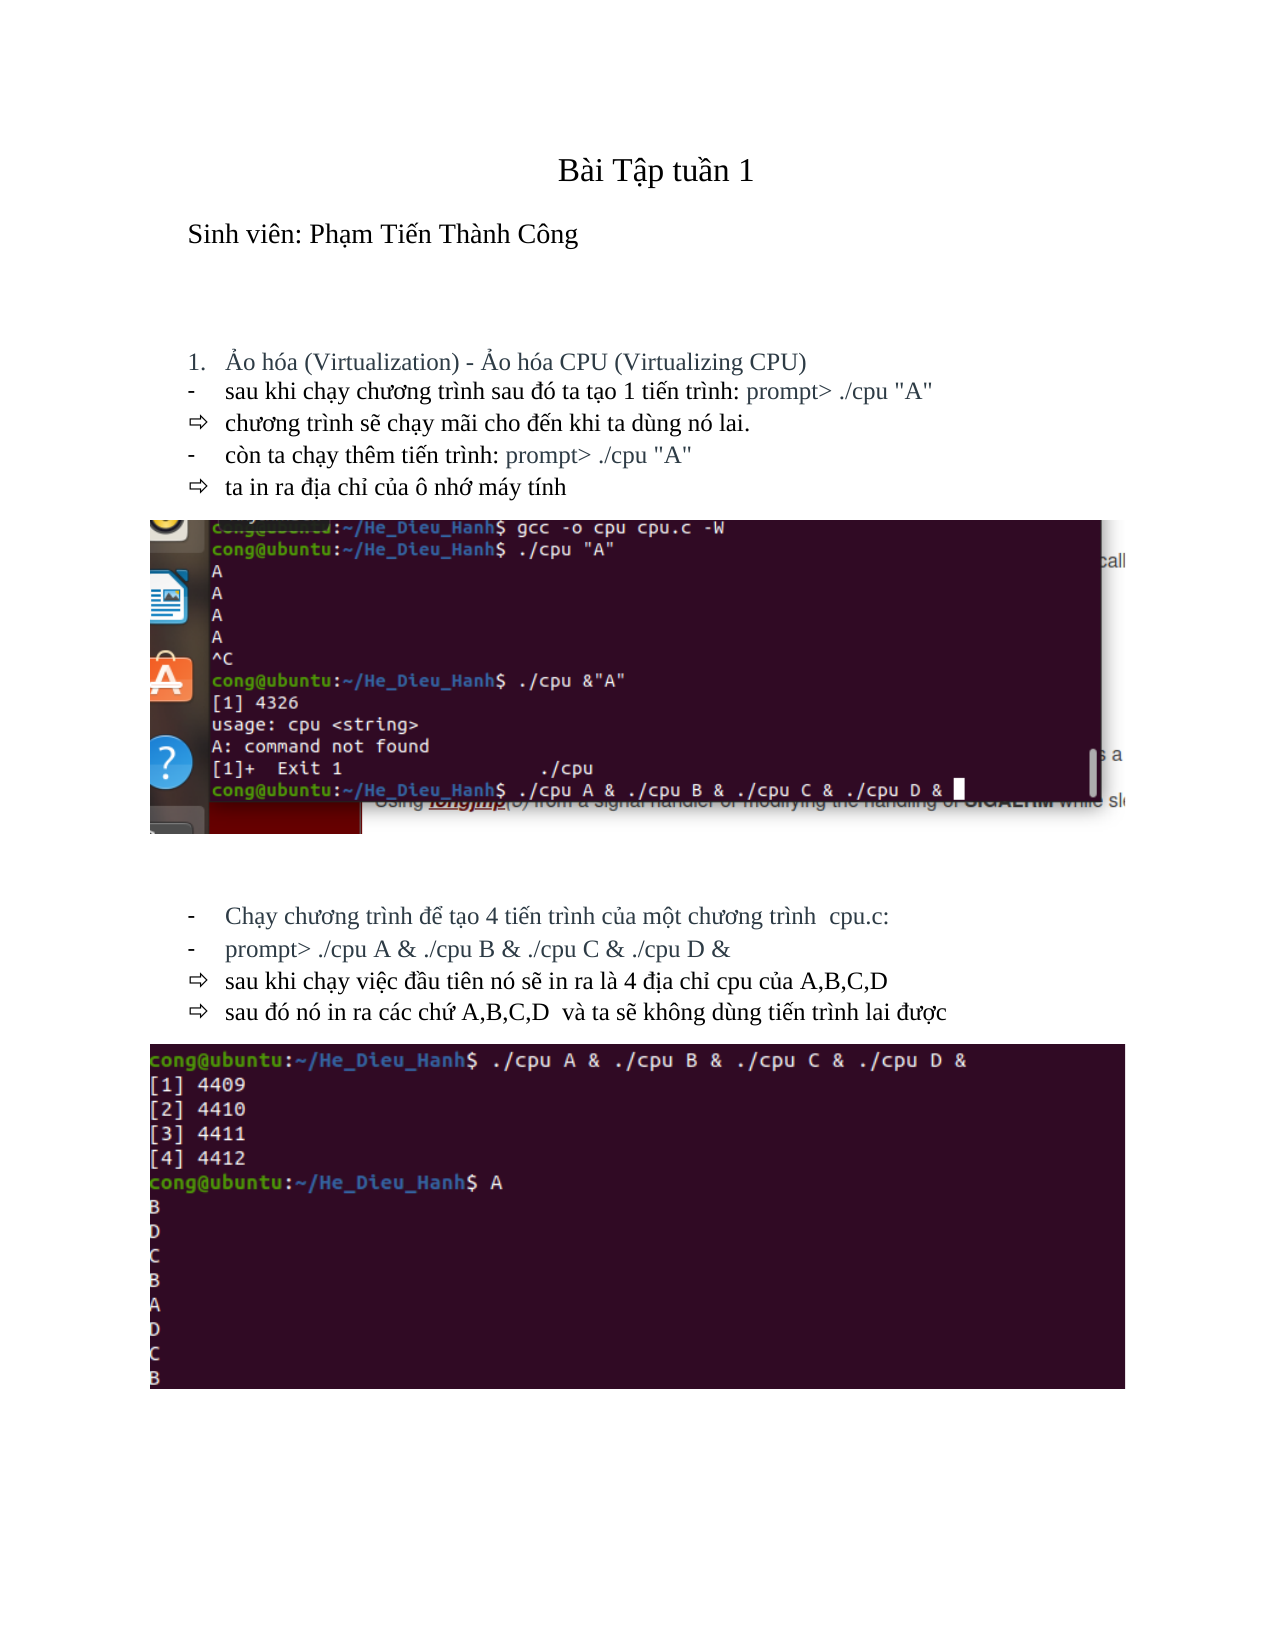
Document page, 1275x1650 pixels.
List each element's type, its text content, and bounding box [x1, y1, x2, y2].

picture [150, 1044, 1125, 1389]
list sau khi chạy chương trình sau đó ta tạo 1 tiến trình: prompt> ./cpu "A" [187, 375, 1125, 406]
picture [150, 520, 1125, 834]
list sau đó nó in ra các chứ A,B,C,D và ta sẽ không dùng tiến trình lai được [187, 997, 1125, 1026]
list Ảo hóa (Virtualization) - Ảo hóa CPU (Virtualizing CPU) [187, 347, 1125, 375]
list sau khi chạy việc đầu tiên nó sẽ in ra là 4 địa chỉ cpu của A,B,C,D [187, 966, 1125, 995]
list prompt> ./cpu A & ./cpu B & ./cpu C & ./cpu D & [187, 933, 1125, 963]
list Chạy chương trình để tạo 4 tiến trình của một chương trình cpu.c: [187, 900, 1125, 931]
text Bài Tập tuần 1 [187, 150, 1125, 188]
text Sinh viên: Phạm Tiến Thành Công [187, 217, 1125, 250]
list còn ta chạy thêm tiến trình: prompt> ./cpu "A" [187, 439, 1125, 470]
list ta in ra địa chỉ của ô nhớ máy tính [187, 472, 1125, 501]
list chương trình sẽ chạy mãi cho đến khi ta dùng nó lai. [187, 408, 1125, 437]
